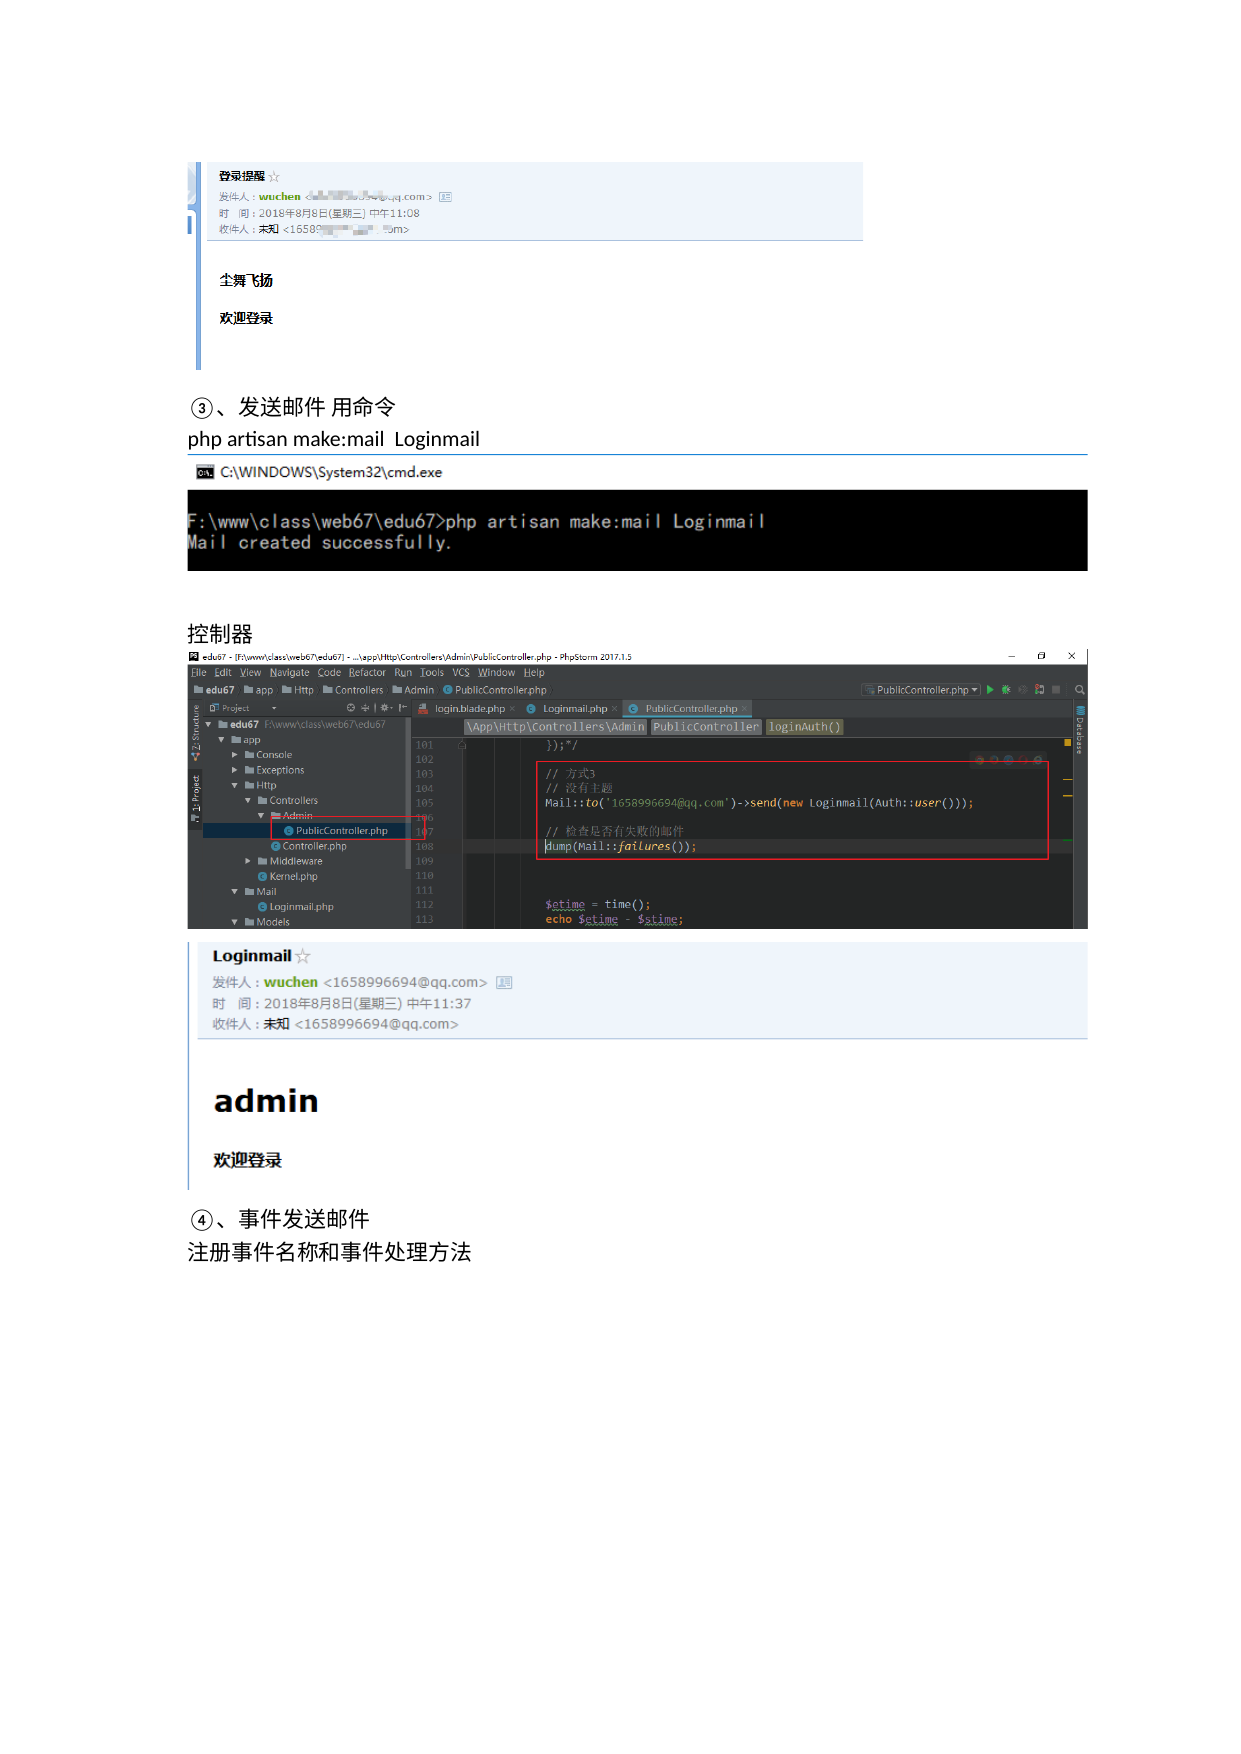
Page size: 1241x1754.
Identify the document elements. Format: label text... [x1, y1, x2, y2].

picture [187, 162, 864, 370]
text ④、事件发送邮件 [187, 1202, 1053, 1234]
picture [187, 454, 1088, 571]
picture [187, 942, 1088, 1190]
picture [187, 649, 1088, 929]
text 注册事件名称和事件处理方法 [187, 1234, 1053, 1267]
text php artisan make:mail Loginmail [187, 422, 1053, 454]
text ③、发送邮件 用命令 [187, 389, 1053, 422]
text 控制器 [187, 617, 1053, 649]
